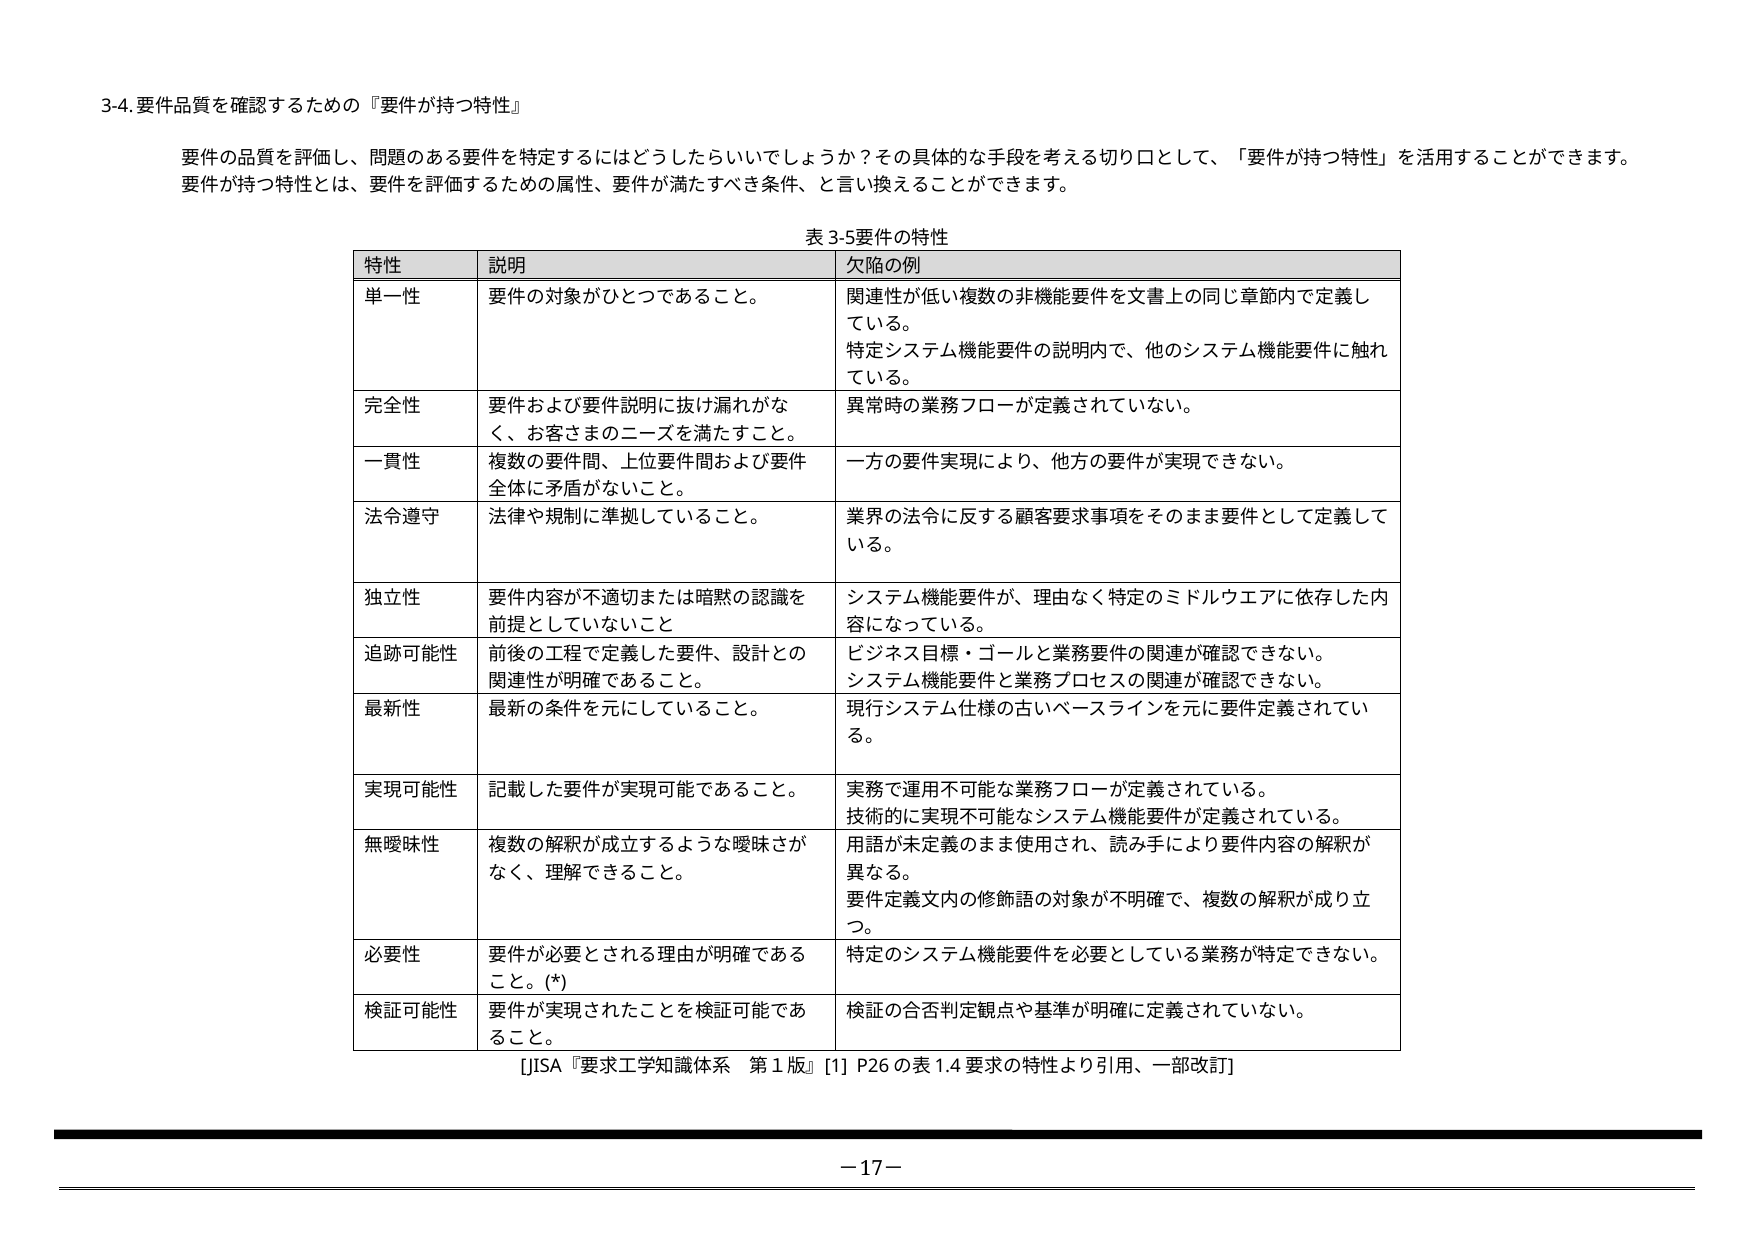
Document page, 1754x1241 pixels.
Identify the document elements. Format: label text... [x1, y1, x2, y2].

table_cell 複数の要件間、上位要件間および要件全体に矛盾がないこと。 [478, 447, 835, 501]
text 要件の品質を評価し、問題のある要件を特定するにはどうしたらいいでしょうか？その具体的な手段を考える切り口として、「要件が持つ特性」を活用することができます。 [165, 143, 1688, 170]
table_cell ビジネス目標・ゴールと業務要件の関連が確認できない。 システム機能要件と業務プロセスの関連が確認できない。 [836, 638, 1400, 693]
table_cell 複数の解釈が成立するような曖昧さがなく、理解できること。 [478, 830, 835, 939]
table_cell 前後の工程で定義した要件、設計との関連性が明確であること。 [478, 638, 835, 693]
table_cell 最新性 [354, 694, 477, 774]
table_header 特性 [354, 251, 477, 278]
table_cell 検証の合否判定観点や基準が明確に定義されていない。 [836, 995, 1400, 1050]
table_cell 異常時の業務フローが定義されていない。 [836, 391, 1400, 446]
table_cell 検証可能性 [354, 995, 477, 1050]
table_cell 要件および要件説明に抜け漏れがなく、お客さまのニーズを満たすこと。 [478, 391, 835, 446]
table_cell 単一性 [354, 281, 477, 390]
text 表 3-5要件の特性 [65, 223, 1688, 250]
subtitle 要件品質を確認するための『要件が持つ特性』 [101, 90, 1688, 117]
table_header 欠陥の例 [836, 251, 1400, 278]
table_cell 必要性 [354, 940, 477, 994]
table_cell 特定のシステム機能要件を必要としている業務が特定できない。 [836, 940, 1400, 994]
table_cell 法令遵守 [354, 502, 477, 582]
table_cell 業界の法令に反する顧客要求事項をそのまま要件として定義している。 [836, 502, 1400, 582]
table_header 説明 [478, 251, 835, 278]
table_cell 要件の対象がひとつであること。 [478, 281, 835, 390]
table_cell 完全性 [354, 391, 477, 446]
table_cell システム機能要件が、理由なく特定のミドルウエアに依存した内容になっている。 [836, 583, 1400, 637]
table_cell 一貫性 [354, 447, 477, 501]
table_cell 法律や規制に準拠していること。 [478, 502, 835, 582]
table_cell 無曖昧性 [354, 830, 477, 939]
table_cell 記載した要件が実現可能であること。 [478, 775, 835, 829]
table_cell 現行システム仕様の古いベースラインを元に要件定義されている。 [836, 694, 1400, 774]
table_cell 要件内容が不適切または暗黙の認識を前提としていないこと [478, 583, 835, 637]
table_cell 用語が未定義のまま使用され、読み手により要件内容の解釈が異なる。 要件定義文内の修飾語の対象が不明確で、複数の解釈が成り立つ。 [836, 830, 1400, 939]
table_cell 追跡可能性 [354, 638, 477, 693]
text 要件が持つ特性とは、要件を評価するための属性、要件が満たすべき条件、と言い換えることができます。 [165, 170, 1688, 197]
table_cell 要件が実現されたことを検証可能であること。 [478, 995, 835, 1050]
table_cell 実務で運用不可能な業務フローが定義されている。 技術的に実現不可能なシステム機能要件が定義されている。 [836, 775, 1400, 829]
table_cell 独立性 [354, 583, 477, 637]
text [JISA『要求工学知識体系 第１版』[1] P26の表1.4 要求の特性より引用、一部改訂] [65, 1051, 1688, 1078]
table_cell 要件が必要とされる理由が明確であること。(*) [478, 940, 835, 994]
table_cell 一方の要件実現により、他方の要件が実現できない。 [836, 447, 1400, 501]
table_cell 最新の条件を元にしていること。 [478, 694, 835, 774]
table_cell 実現可能性 [354, 775, 477, 829]
table_cell 関連性が低い複数の非機能要件を文書上の同じ章節内で定義している。 特定システム機能要件の説明内で、他のシステム機能要件に触れている。 [836, 281, 1400, 390]
